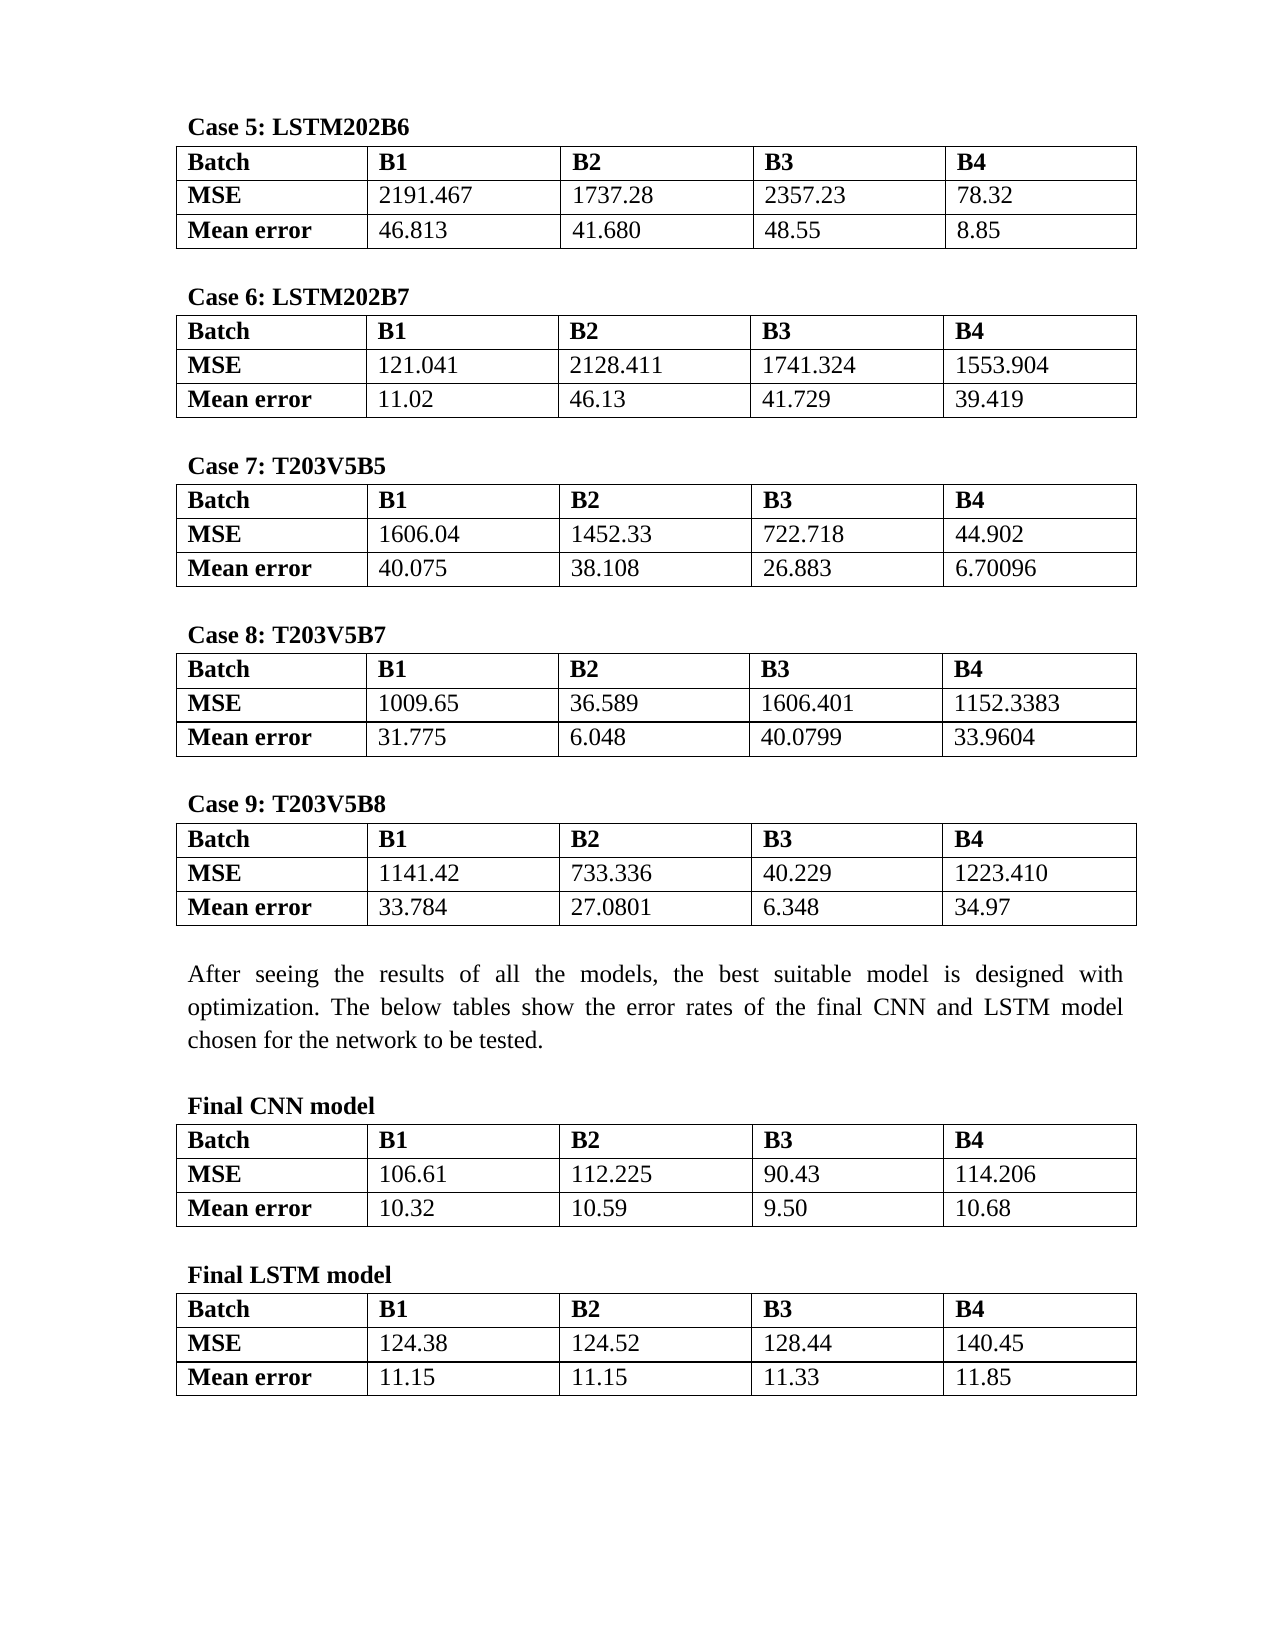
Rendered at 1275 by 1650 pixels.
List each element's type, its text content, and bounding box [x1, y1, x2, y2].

table_header Batch [177, 316, 366, 349]
table_cell MSE [177, 1328, 367, 1361]
table_cell MSE [177, 689, 366, 721]
table_header B1 [368, 1125, 559, 1158]
table_cell 90.43 [753, 1159, 943, 1192]
table_header B2 [561, 147, 753, 179]
table_cell 78.32 [946, 181, 1136, 214]
table_cell 124.38 [368, 1328, 559, 1361]
table_cell 11.85 [944, 1363, 1136, 1395]
table_cell 40.229 [752, 858, 942, 891]
table_cell Mean error [177, 1193, 367, 1226]
table_cell 1606.401 [750, 689, 942, 721]
table_cell 10.32 [368, 1193, 559, 1226]
table_cell 39.419 [944, 384, 1136, 417]
table_cell 8.85 [946, 215, 1136, 248]
table_cell 733.336 [560, 858, 751, 891]
table_header B3 [751, 316, 943, 349]
text After seeing the results of all the models, the best suitable model is designed with optimization. The below tables show the error rates of the final CNN and LSTM model chosen for the network to be tested. [187, 959, 1125, 1054]
table_cell 11.15 [368, 1363, 559, 1395]
text Final CNN model [187, 1091, 1125, 1120]
table_header B4 [944, 485, 1136, 518]
table_header B3 [752, 824, 942, 857]
table_header Batch [177, 1125, 367, 1158]
table_cell 9.50 [753, 1193, 943, 1226]
text Case 6: LSTM202B7 [187, 282, 1125, 311]
table_cell 112.225 [560, 1159, 752, 1192]
table_cell 1009.65 [367, 689, 558, 721]
table_cell 1606.04 [368, 519, 559, 552]
table_cell 40.075 [368, 553, 559, 586]
table_cell 33.9604 [943, 723, 1136, 756]
table_cell Mean error [177, 892, 367, 925]
table_cell 26.883 [752, 553, 943, 586]
table_cell 11.02 [367, 384, 558, 417]
table_cell Mean error [177, 553, 367, 586]
table_cell 121.041 [367, 350, 558, 383]
table_cell 11.33 [752, 1363, 943, 1395]
table_cell 36.589 [559, 689, 749, 721]
table_header B2 [559, 316, 750, 349]
table_header Batch [177, 824, 367, 857]
table_cell 2191.467 [368, 181, 560, 214]
table_header B4 [944, 316, 1136, 349]
table_header B2 [560, 1125, 752, 1158]
table_cell 2128.411 [559, 350, 750, 383]
table_cell 1741.324 [751, 350, 943, 383]
table_cell 722.718 [752, 519, 943, 552]
text Final LSTM model [187, 1260, 1125, 1289]
table_header B4 [946, 147, 1136, 179]
table_header B3 [752, 1294, 943, 1327]
table_cell 1141.42 [368, 858, 559, 891]
table_header B1 [367, 316, 558, 349]
table_header Batch [177, 1294, 367, 1327]
text Case 7: T203V5B5 [187, 451, 1125, 480]
table_header B3 [754, 147, 945, 179]
table_cell Mean error [177, 723, 366, 756]
text Case 5: LSTM202B6 [187, 112, 1125, 141]
table_cell 106.61 [368, 1159, 559, 1192]
table_header B1 [368, 485, 559, 518]
table_header B1 [367, 654, 558, 687]
table_cell 2357.23 [754, 181, 945, 214]
table_cell Mean error [177, 384, 366, 417]
table_cell 1223.410 [943, 858, 1136, 891]
table_cell 10.59 [560, 1193, 752, 1226]
table_header B4 [944, 1294, 1136, 1327]
table_cell 48.55 [754, 215, 945, 248]
table_header B3 [750, 654, 942, 687]
table_cell 10.68 [944, 1193, 1136, 1226]
table_cell 34.97 [943, 892, 1136, 925]
table_header B4 [943, 824, 1136, 857]
table_cell 114.206 [944, 1159, 1136, 1192]
table_cell Mean error [177, 1363, 367, 1395]
table_cell 33.784 [368, 892, 559, 925]
table_header B4 [943, 654, 1136, 687]
table_cell 1553.904 [944, 350, 1136, 383]
table_cell 46.13 [559, 384, 750, 417]
table_cell 31.775 [367, 723, 558, 756]
table_cell 128.44 [752, 1328, 943, 1361]
table_cell 1452.33 [560, 519, 751, 552]
table_cell 27.0801 [560, 892, 751, 925]
table_cell 1152.3383 [943, 689, 1136, 721]
table_cell 44.902 [944, 519, 1136, 552]
table_cell 6.348 [752, 892, 942, 925]
table_header B1 [368, 147, 560, 179]
text Case 8: T203V5B7 [187, 620, 1125, 649]
text Case 9: T203V5B8 [187, 789, 1125, 818]
table_cell 46.813 [368, 215, 560, 248]
table_cell MSE [177, 519, 367, 552]
table_header B3 [752, 485, 943, 518]
table_header B2 [560, 824, 751, 857]
table_cell MSE [177, 858, 367, 891]
table_cell 1737.28 [561, 181, 753, 214]
table_cell MSE [177, 1159, 367, 1192]
table_cell Mean error [177, 215, 367, 248]
table_cell 40.0799 [750, 723, 942, 756]
table_cell MSE [177, 181, 367, 214]
table_header Batch [177, 485, 367, 518]
table_header B2 [560, 485, 751, 518]
table_header B2 [560, 1294, 751, 1327]
table_cell 124.52 [560, 1328, 751, 1361]
table_header B1 [368, 1294, 559, 1327]
table_cell 38.108 [560, 553, 751, 586]
table_header B3 [753, 1125, 943, 1158]
table_header B4 [944, 1125, 1136, 1158]
table_cell 11.15 [560, 1363, 751, 1395]
table_cell 140.45 [944, 1328, 1136, 1361]
table_cell 41.680 [561, 215, 753, 248]
table_header Batch [177, 654, 366, 687]
table_header B1 [368, 824, 559, 857]
table_cell MSE [177, 350, 366, 383]
table_cell 6.70096 [944, 553, 1136, 586]
table_cell 6.048 [559, 723, 749, 756]
table_header B2 [559, 654, 749, 687]
table_header Batch [177, 147, 367, 179]
table_cell 41.729 [751, 384, 943, 417]
